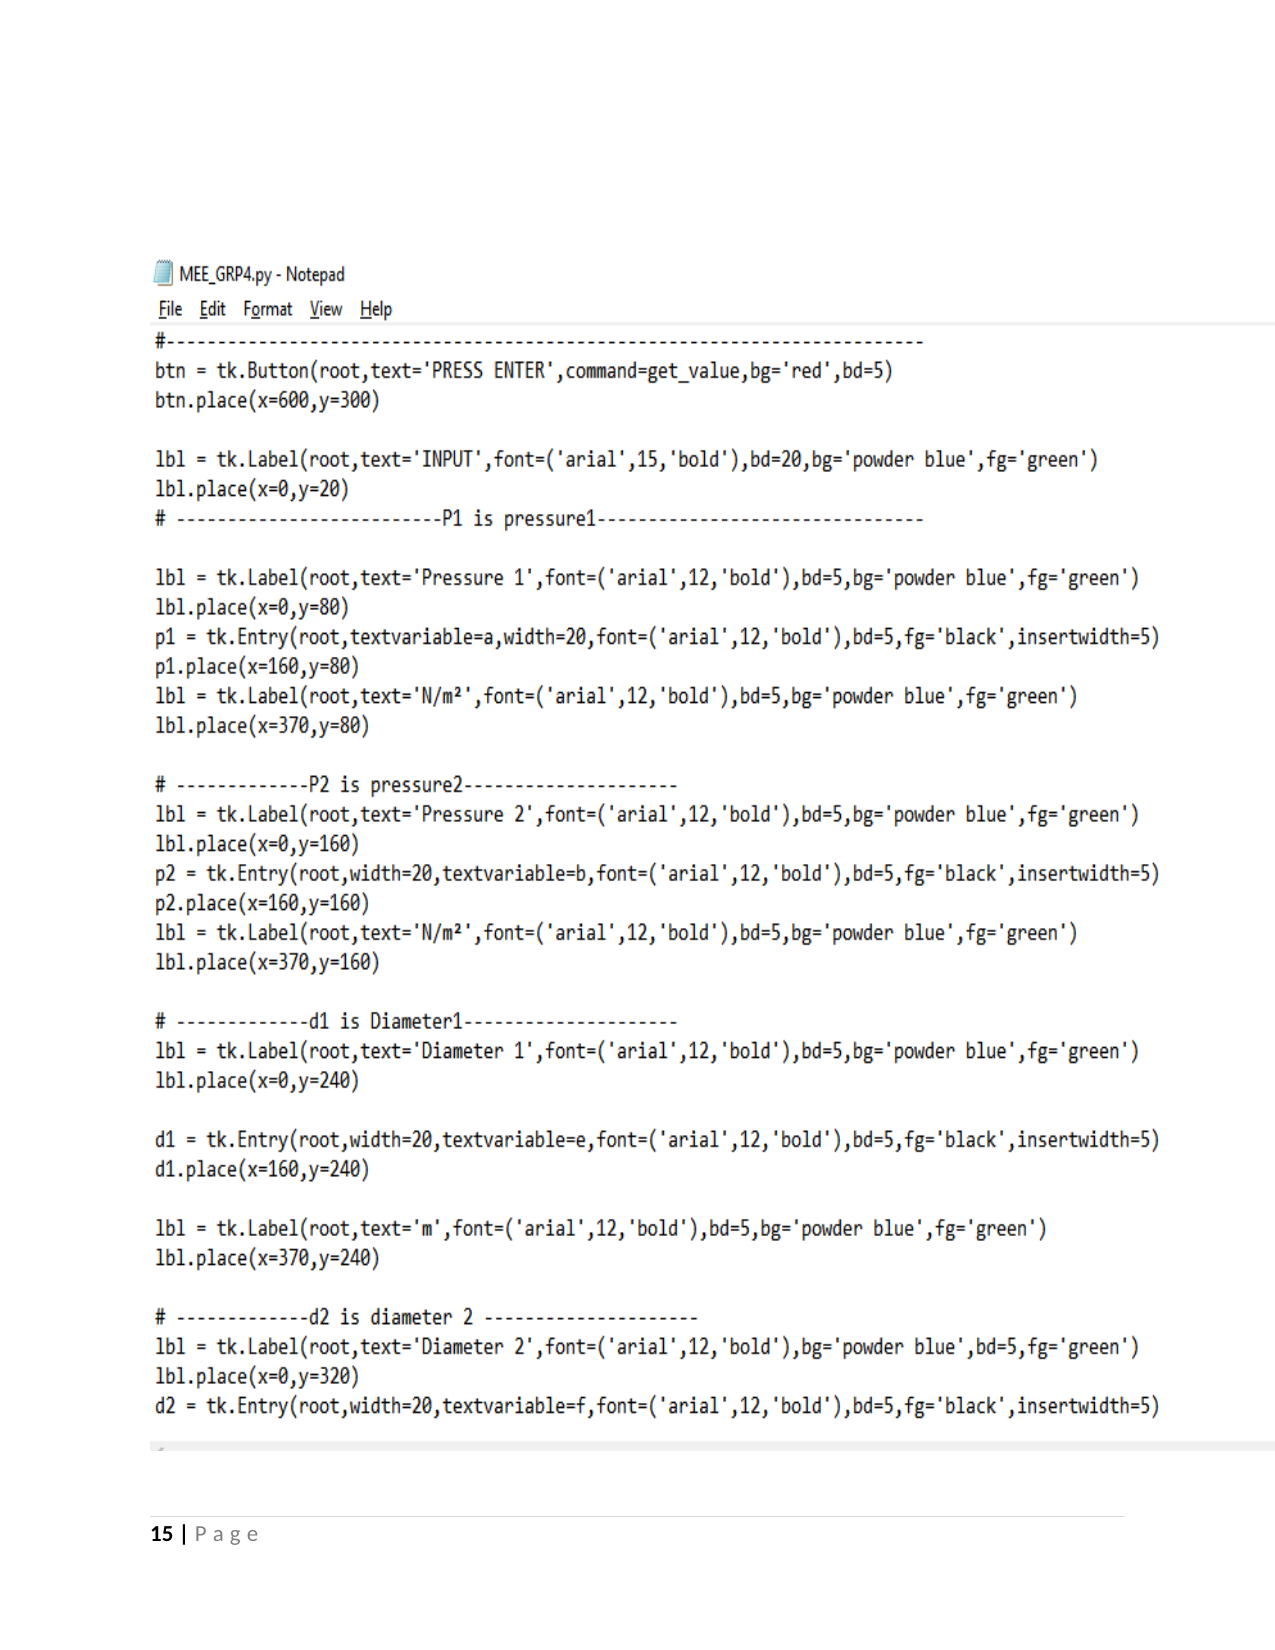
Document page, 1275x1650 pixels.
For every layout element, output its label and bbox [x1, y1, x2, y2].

picture [150, 256, 1275, 1451]
